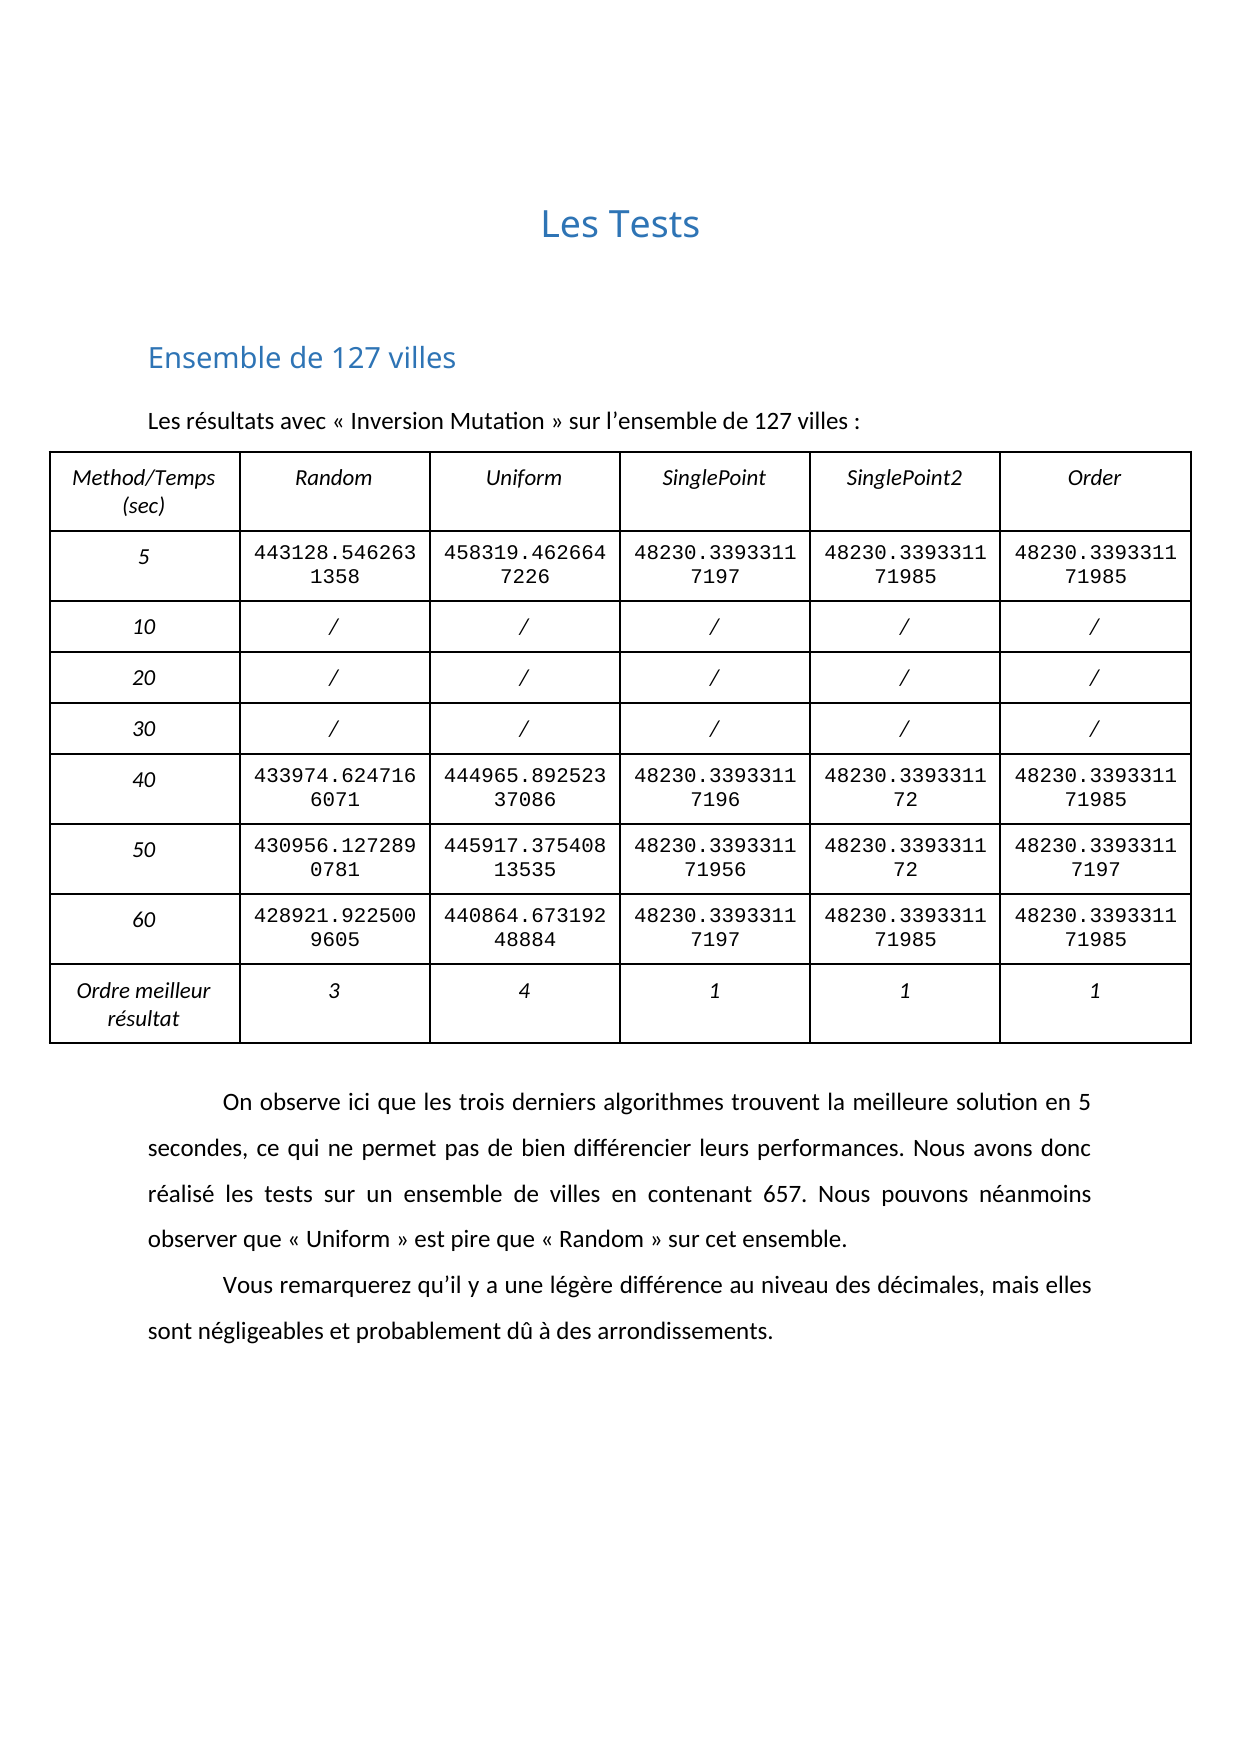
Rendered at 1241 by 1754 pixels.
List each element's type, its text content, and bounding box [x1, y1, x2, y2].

table_cell 50 [51, 825, 239, 893]
table_cell 433974.6247166071 [241, 755, 429, 823]
table_cell 48230.339331172 [811, 825, 999, 893]
table_cell 1 [811, 965, 999, 1042]
table_cell 430956.1272890781 [241, 825, 429, 893]
table_cell 5 [51, 532, 239, 600]
table_cell 3 [241, 965, 429, 1042]
table_cell 445917.37540813535 [431, 825, 619, 893]
table_cell 20 [51, 653, 239, 702]
text On observe ici que les trois derniers algorithmes trouvent la meilleure solution en 5 secondes, ce qui ne permet pas de bien différencier leurs performances. Nous avons donc réalisé les tests sur un ensemble de villes en contenant 657. Nous pouvons néanmoins observer que « Uniform » est pire que « Random » sur cet ensemble. [148, 1086, 1093, 1254]
subtitle Ensemble de 127 villes [148, 337, 1093, 377]
table_cell 443128.5462631358 [241, 532, 429, 600]
table_cell / [621, 653, 809, 702]
table_cell 1 [1001, 965, 1190, 1042]
table_cell / [241, 602, 429, 651]
table_cell / [811, 602, 999, 651]
table_cell 48230.33933117197 [621, 532, 809, 600]
table_cell 48230.33933117197 [621, 895, 809, 963]
table_cell 458319.4626647226 [431, 532, 619, 600]
table_cell / [241, 704, 429, 753]
table_cell 60 [51, 895, 239, 963]
table_cell 48230.339331171956 [621, 825, 809, 893]
table_cell 30 [51, 704, 239, 753]
table_cell 48230.339331171985 [1001, 532, 1190, 600]
table_cell 48230.339331171985 [1001, 755, 1190, 823]
table_cell / [241, 653, 429, 702]
table_cell / [621, 704, 809, 753]
table_cell 444965.89252337086 [431, 755, 619, 823]
table_cell 1 [621, 965, 809, 1042]
text Vous remarquerez qu’il y a une légère différence au niveau des décimales, mais elles sont négligeables et probablement dû à des arrondissements. [148, 1269, 1093, 1345]
table_cell 10 [51, 602, 239, 651]
table_header SinglePoint [621, 453, 809, 529]
table_cell 48230.339331171985 [811, 532, 999, 600]
table_cell 48230.33933117197 [1001, 825, 1190, 893]
table_header Random [241, 453, 429, 529]
table_cell 40 [51, 755, 239, 823]
subtitle Les Tests [148, 198, 1093, 249]
table_cell 48230.339331171985 [1001, 895, 1190, 963]
table_cell 48230.339331171985 [811, 895, 999, 963]
table_cell / [431, 653, 619, 702]
table_cell Ordre meilleur résultat [51, 965, 239, 1042]
table_header SinglePoint2 [811, 453, 999, 529]
table_cell / [1001, 704, 1190, 753]
table_cell / [431, 704, 619, 753]
table_cell / [811, 704, 999, 753]
table_cell 48230.339331172 [811, 755, 999, 823]
table_cell 48230.33933117196 [621, 755, 809, 823]
table_cell 440864.67319248884 [431, 895, 619, 963]
text Les résultats avec « Inversion Mutation » sur l’ensemble de 127 villes : [148, 405, 1093, 435]
table_header Order [1001, 453, 1190, 529]
table_cell / [621, 602, 809, 651]
table_cell 4 [431, 965, 619, 1042]
table_header Uniform [431, 453, 619, 529]
table_cell / [811, 653, 999, 702]
table_cell / [1001, 602, 1190, 651]
table_cell 428921.9225009605 [241, 895, 429, 963]
table_cell / [431, 602, 619, 651]
table_header Method/Temps (sec) [51, 453, 239, 529]
table_cell / [1001, 653, 1190, 702]
